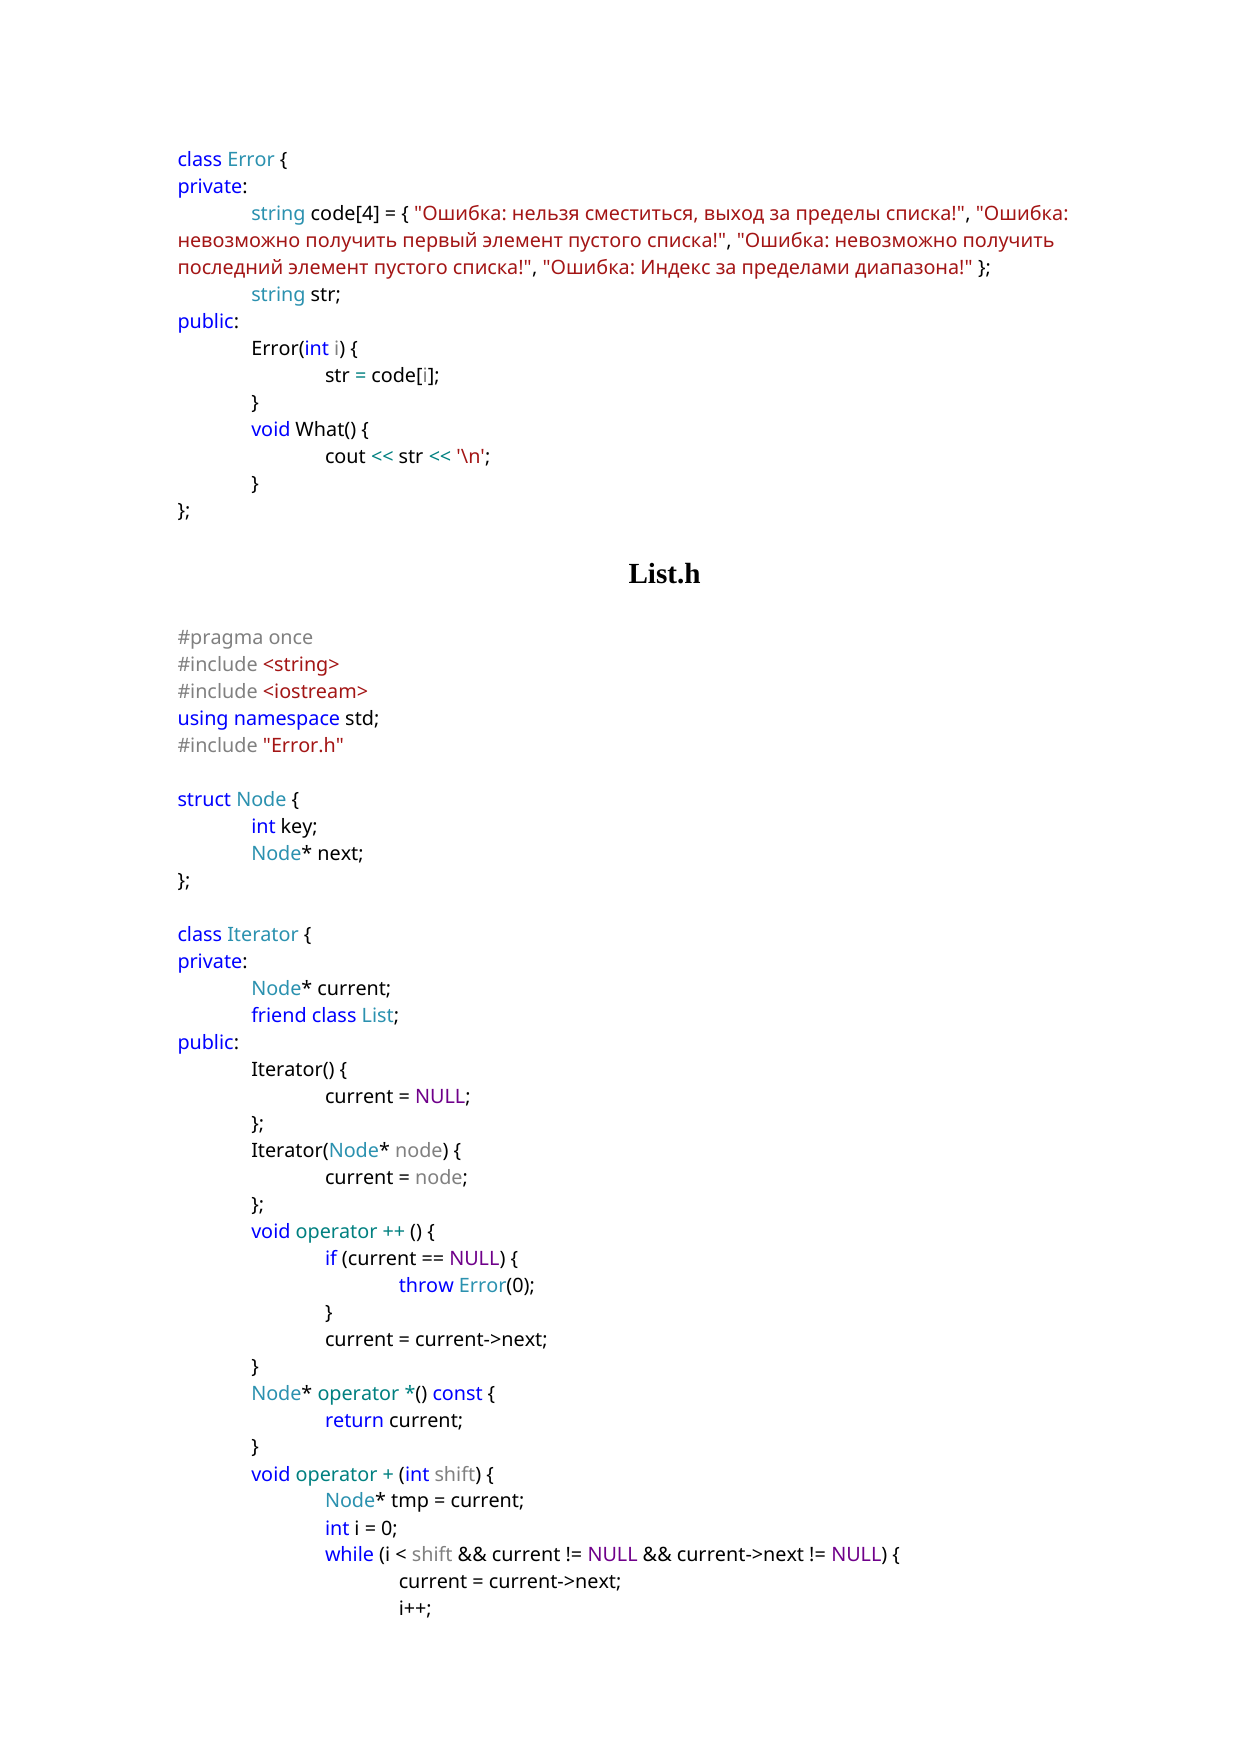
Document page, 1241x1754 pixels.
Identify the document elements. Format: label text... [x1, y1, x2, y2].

text void operator + (int shift) { [177, 1460, 1152, 1487]
text str = code[i]; [177, 361, 1152, 388]
text Iterator() { [177, 1055, 1152, 1082]
text private: [177, 172, 1152, 199]
text class Error { [177, 145, 1152, 172]
text }; [177, 1109, 1152, 1136]
text using namespace std; [177, 704, 1152, 731]
text Node* current; [177, 974, 1152, 1001]
text int i = 0; [177, 1514, 1152, 1541]
text public: [177, 307, 1152, 334]
text }; [177, 496, 1152, 523]
text while (i < shift && current != NULL && current->next != NULL) { [177, 1541, 1152, 1568]
text int key; [177, 812, 1152, 839]
text Node* operator *() const { [177, 1379, 1152, 1406]
text Iterator(Node* node) { [177, 1136, 1152, 1163]
text private: [177, 947, 1152, 974]
text } [177, 1298, 1152, 1325]
text current = node; [177, 1163, 1152, 1190]
text } [177, 1433, 1152, 1460]
text public: [177, 1028, 1152, 1055]
text void What() { [177, 415, 1152, 442]
text return current; [177, 1406, 1152, 1433]
text void operator ++ () { [177, 1217, 1152, 1244]
text }; [177, 1190, 1152, 1217]
text List.h [177, 556, 1152, 590]
text #include <iostream> [177, 677, 1152, 704]
text string str; [177, 280, 1152, 307]
text struct Node { [177, 785, 1152, 812]
text friend class List; [177, 1001, 1152, 1028]
text } [177, 469, 1152, 496]
text string code[4] = { "Ошибка: нельзя сместиться, выход за пределы списка!", "Ошибка: невозможно получить первый элемент пустого списка!", "Ошибка: невозможно получить последний элемент пустого списка!", "Ошибка: Индекс за пределами диапазона!" }; [177, 199, 1152, 280]
text } [177, 1352, 1152, 1379]
text #include <string> [177, 650, 1152, 677]
text } [177, 388, 1152, 415]
text #pragma once [177, 623, 1152, 650]
text #include "Error.h" [177, 731, 1152, 758]
text class Iterator { [177, 920, 1152, 947]
text Node* tmp = current; [177, 1487, 1152, 1514]
text if (current == NULL) { [177, 1244, 1152, 1271]
text current = current->next; [177, 1325, 1152, 1352]
text current = current->next; [177, 1568, 1152, 1595]
text Error(int i) { [177, 334, 1152, 361]
text Node* next; [177, 839, 1152, 866]
text current = NULL; [177, 1082, 1152, 1109]
text }; [177, 866, 1152, 893]
text i++; [177, 1595, 1152, 1622]
text throw Error(0); [177, 1271, 1152, 1298]
text cout << str << '\n'; [177, 442, 1152, 469]
